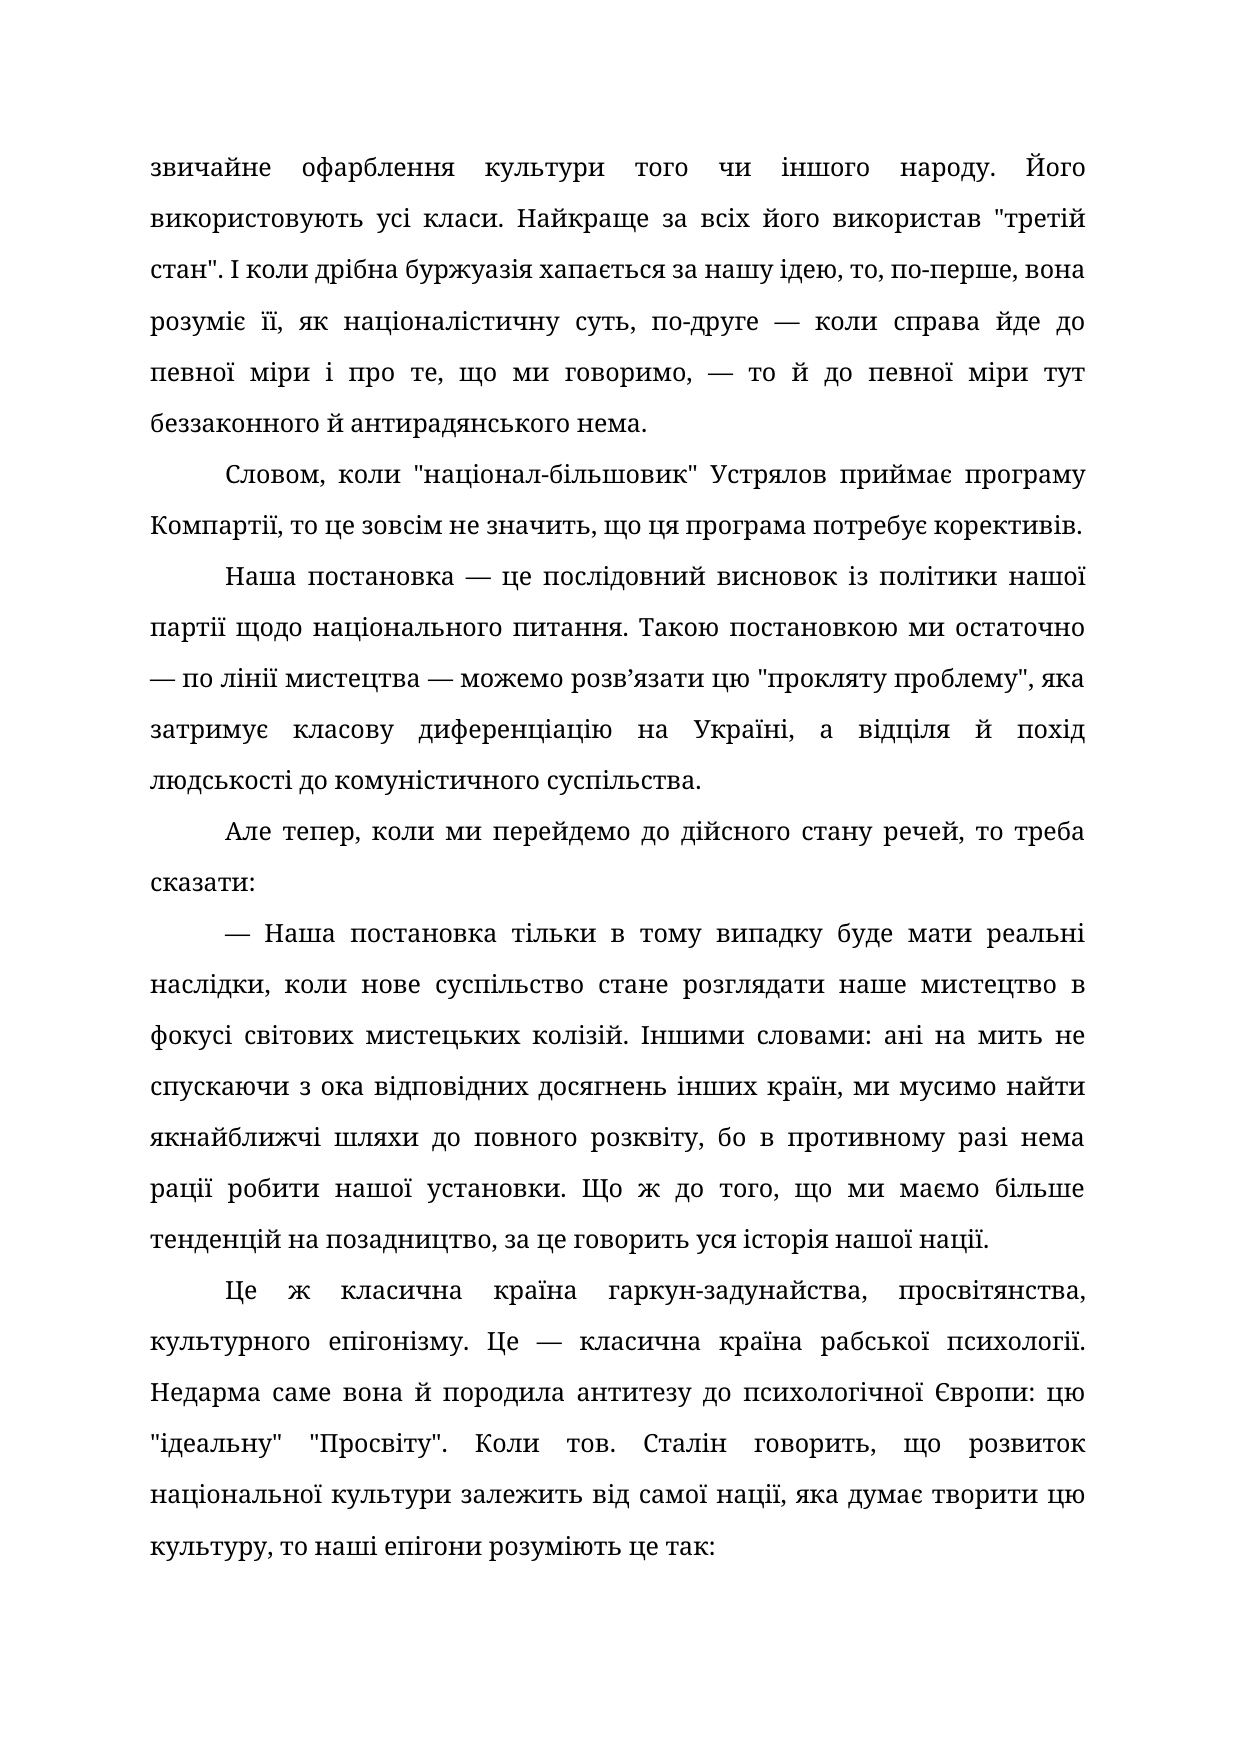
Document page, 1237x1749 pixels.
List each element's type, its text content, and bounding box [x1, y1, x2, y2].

text Словом, коли "націонал-більшовик" Устрялов приймає програму Компартії, то це зовсім не значить, що ця програма потребує корективів. [150, 456, 1086, 541]
text Але тепер, коли ми перейдемо до дійсного стану речей, то треба сказати: [150, 813, 1086, 899]
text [150, 150, 1086, 439]
text — Наша постановка тільки в тому випадку буде мати реальні наслідки, коли нове суспільство стане розглядати наше мистецтво в фокусі світових мистецьких колізій. Іншими словами: ані на мить не спускаючи з ока відповідних досягнень інших країн, ми мусимо найти якнайближчі шляхи до повного розквіту, бо в противному разі нема рації робити нашої установки. Що ж до того, що ми маємо більше тенденцій на позадництво, за це говорить уся історія нашої нації. [150, 916, 1086, 1256]
text Наша постановка — це послідовний висновок із політики нашої партії щодо національного питання. Такою постановкою ми остаточно — по лінії мистецтва — можемо розв’язати цю "прокляту проблему", яка затримує класову диференціацію на Україні, а відціля й похід людськості до комуністичного суспільства. [150, 558, 1086, 797]
text Це ж класична країна гаркун-задунайства, просвітянства, культурного епігонізму. Це — класична країна рабської психології. Недарма саме вона й породила антитезу до психологічної Європи: цю "ідеальну" "Просвіту". Коли тов. Сталін говорить, що розвиток національної культури залежить від самої нації, яка думає творити цю культуру, то наші епігони розуміють це так: [150, 1273, 1086, 1562]
